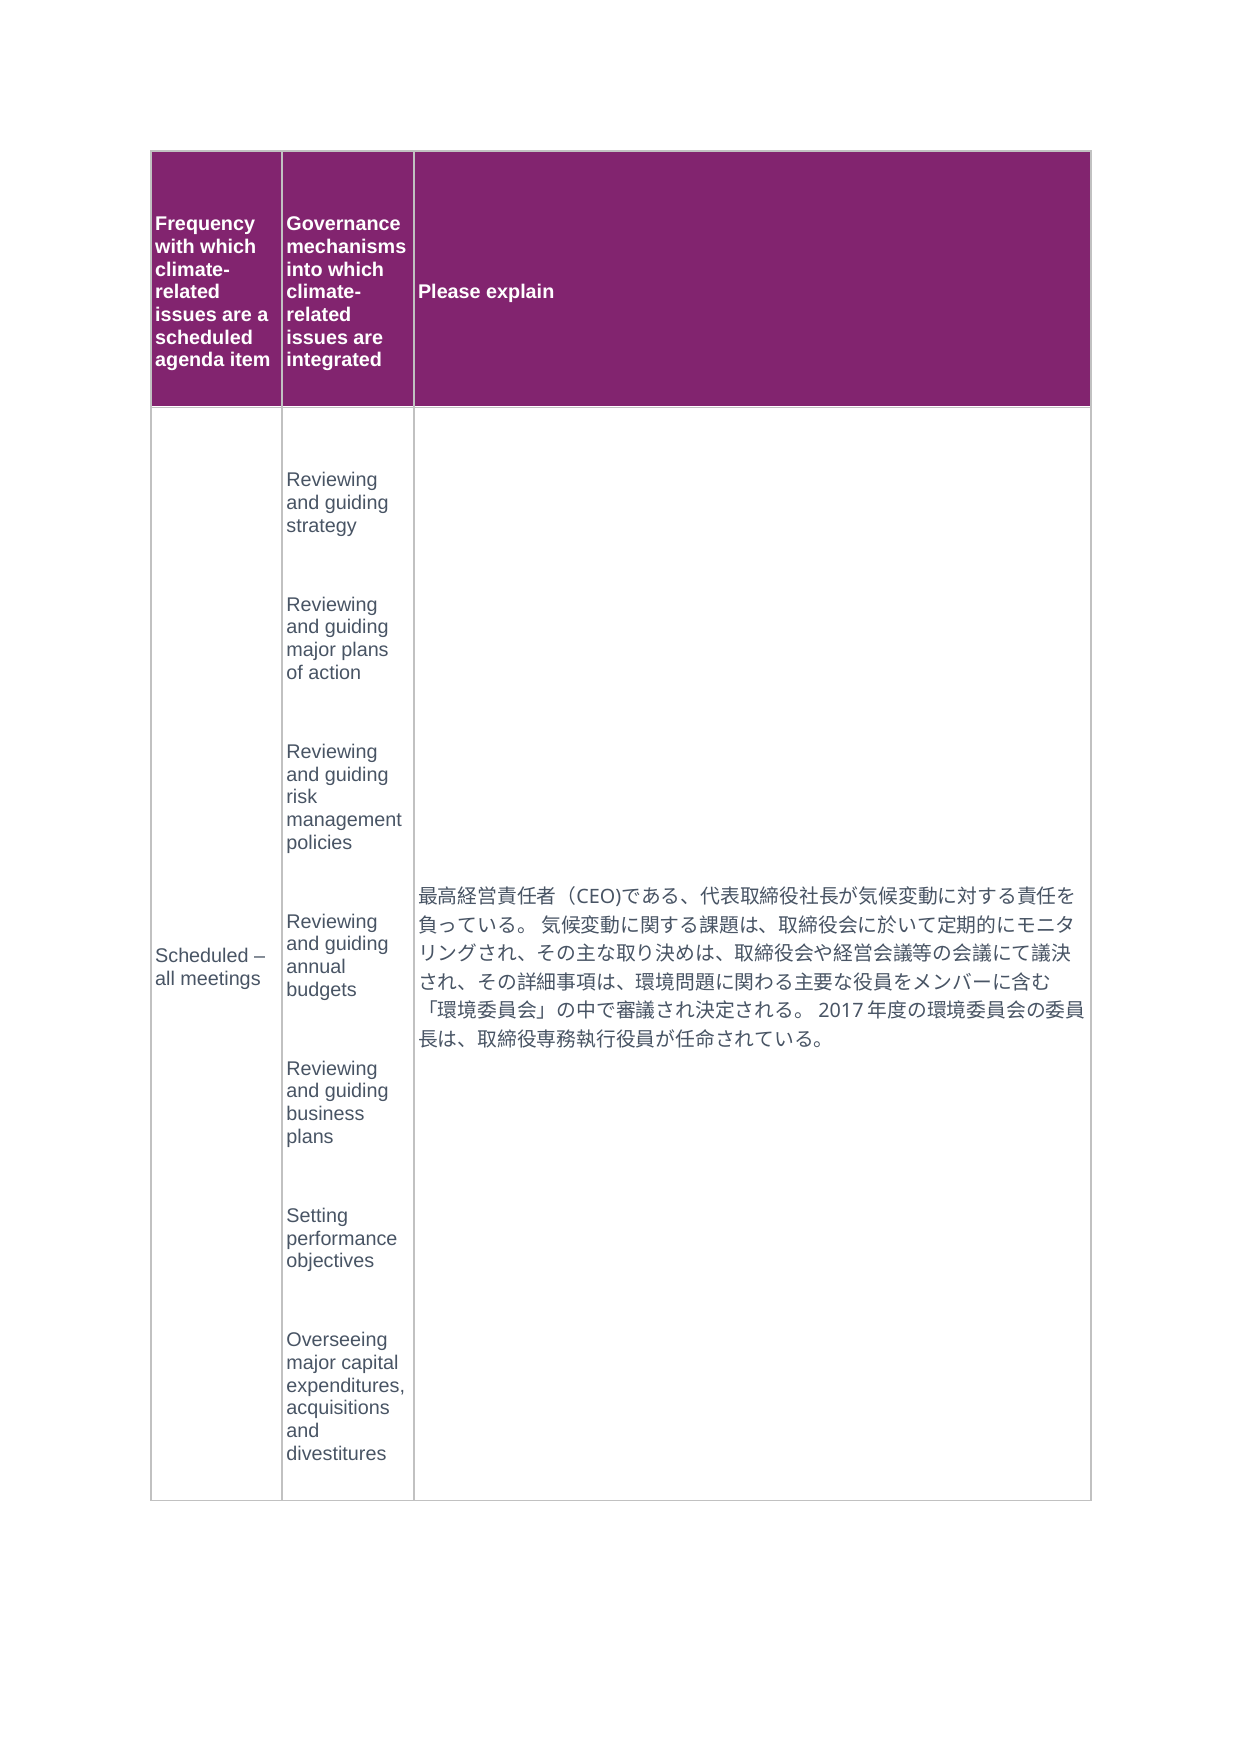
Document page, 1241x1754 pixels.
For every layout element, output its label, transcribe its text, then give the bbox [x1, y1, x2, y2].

table_header Please explain [415, 152, 1090, 406]
table_header Governance mechanisms into which climate-related issues are integrated [283, 152, 413, 406]
table_header Frequency with which climate-related issues are a scheduled agenda item [152, 152, 281, 406]
table_cell Reviewing and guiding strategy Reviewing and guiding major plans of action Reviewing and guiding risk management policies Reviewing and guiding annual budgets Reviewing and guiding business plans Setting performance objectives Overseeing major capital expenditures, acquisitions and divestitures [283, 408, 413, 1500]
table_cell 最高経営責任者（CEO)である、代表取締役社長が気候変動に対する責任を負っている。 気候変動に関する課題は、取締役会に於いて定期的にモニタリングされ、その主な取り決めは、取締役会や経営会議等の会議にて議決され、その詳細事項は、環境問題に関わる主要な役員をメンバーに含む「環境委員会」の中で審議され決定される。 2017年度の環境委員会の委員長は、取締役専務執行役員が任命されている。 [415, 408, 1090, 1500]
table_cell Scheduled – all meetings [152, 408, 281, 1500]
